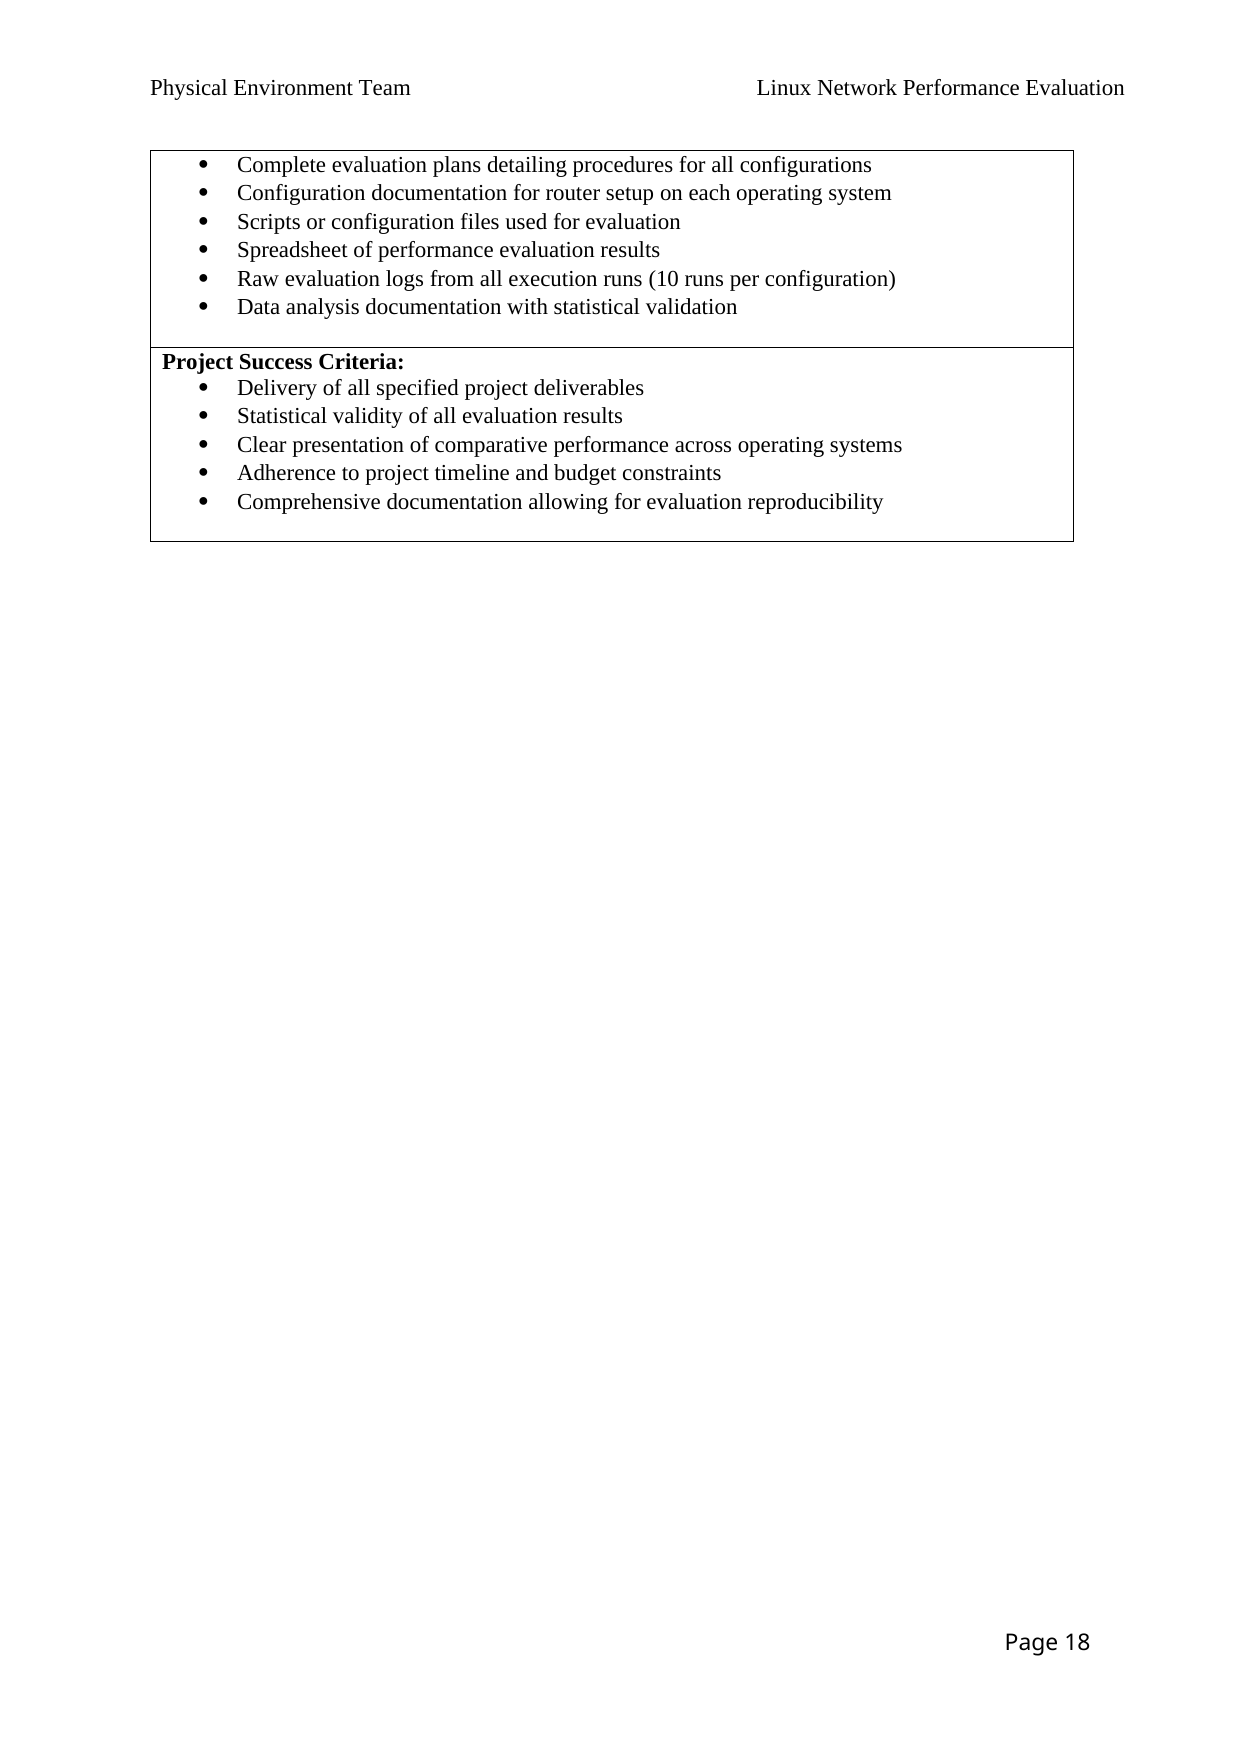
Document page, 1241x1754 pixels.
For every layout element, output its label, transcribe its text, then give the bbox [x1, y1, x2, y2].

table_cell Project Success Criteria: Delivery of all specified project deliverables Statistical validity of all evaluation results Clear presentation of comparative performance across operating systems Adherence to project timeline and budget constraints Comprehensive documentation allowing for evaluation reproducibility [151, 348, 1073, 541]
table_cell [151, 151, 1073, 347]
